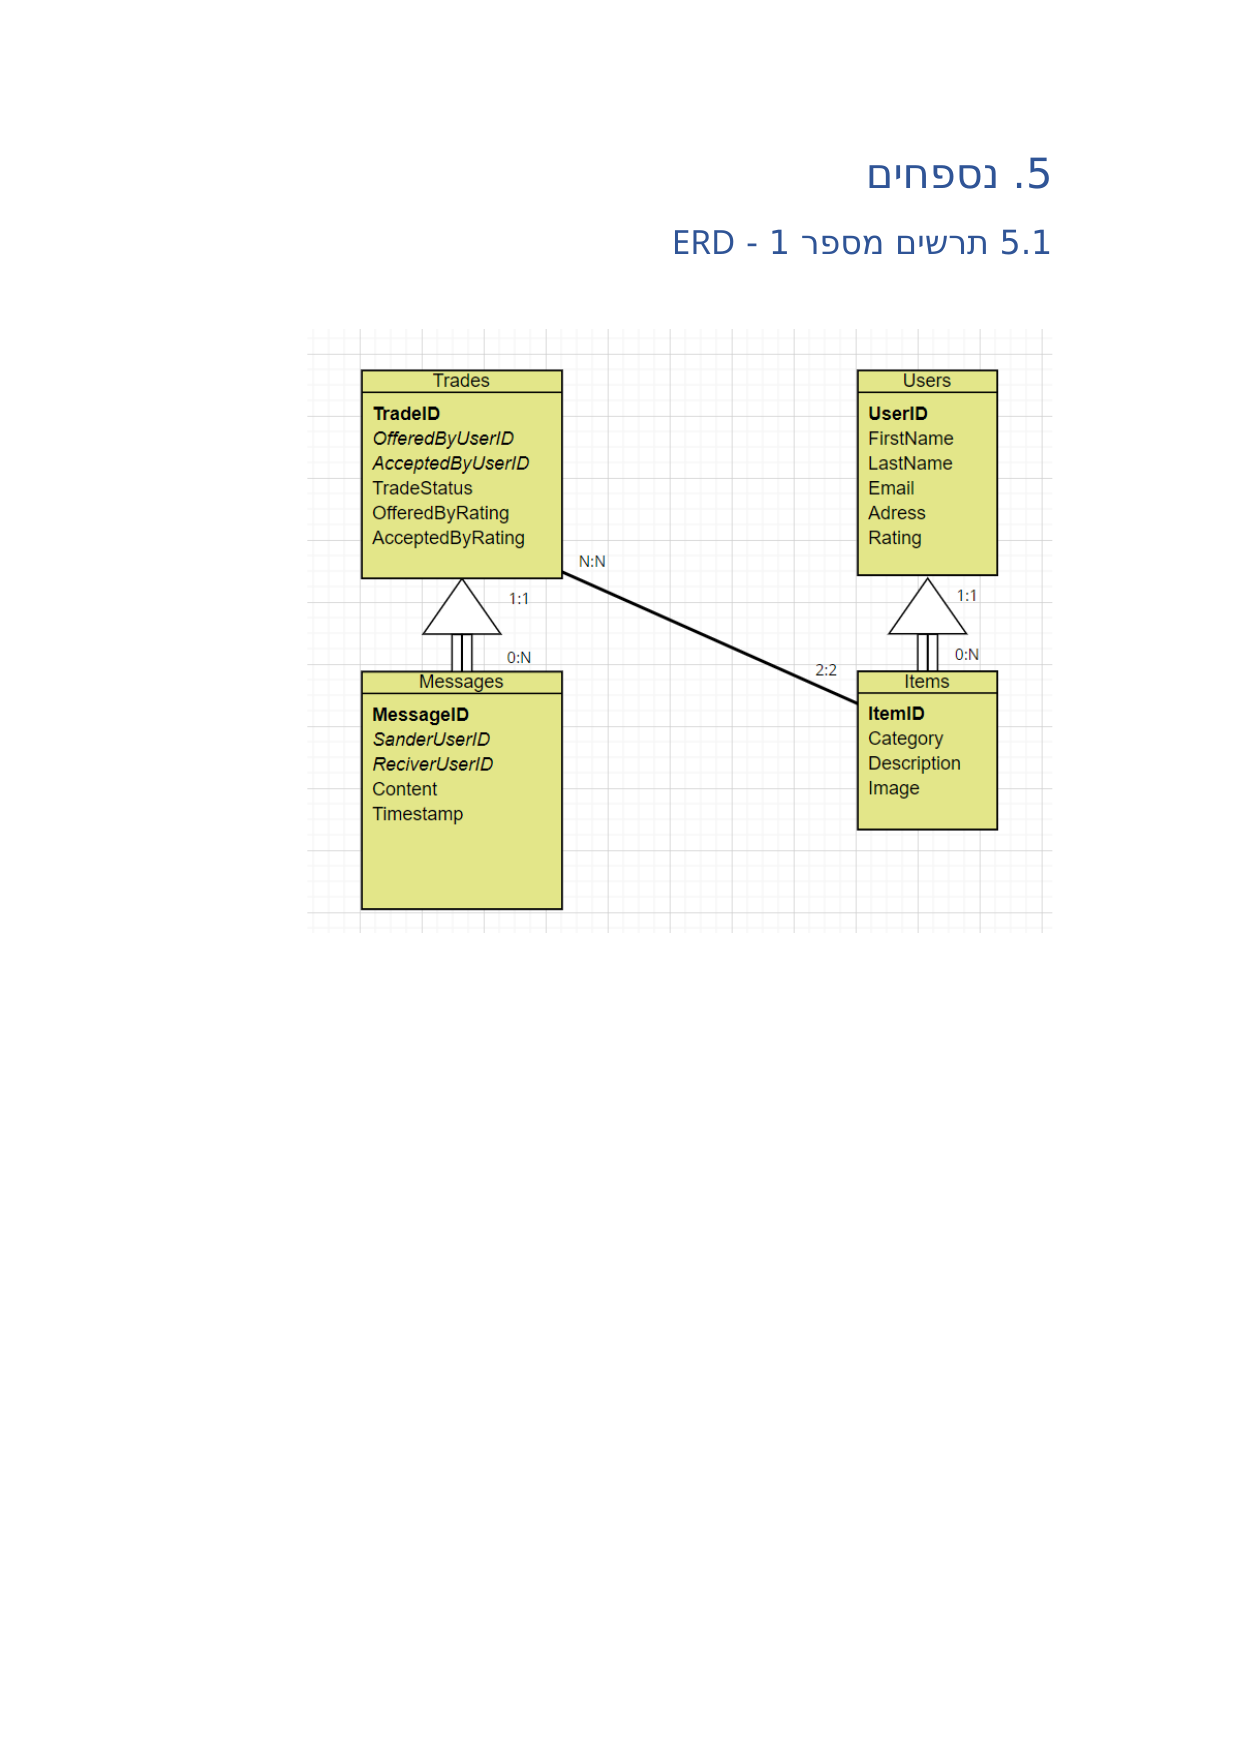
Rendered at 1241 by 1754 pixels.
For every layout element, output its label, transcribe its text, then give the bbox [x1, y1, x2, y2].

subtitle 5. נספחים [187, 150, 1053, 198]
picture [307, 329, 1053, 933]
subtitle 5.1 תרשים מספר 1 - ERD [187, 219, 1053, 264]
